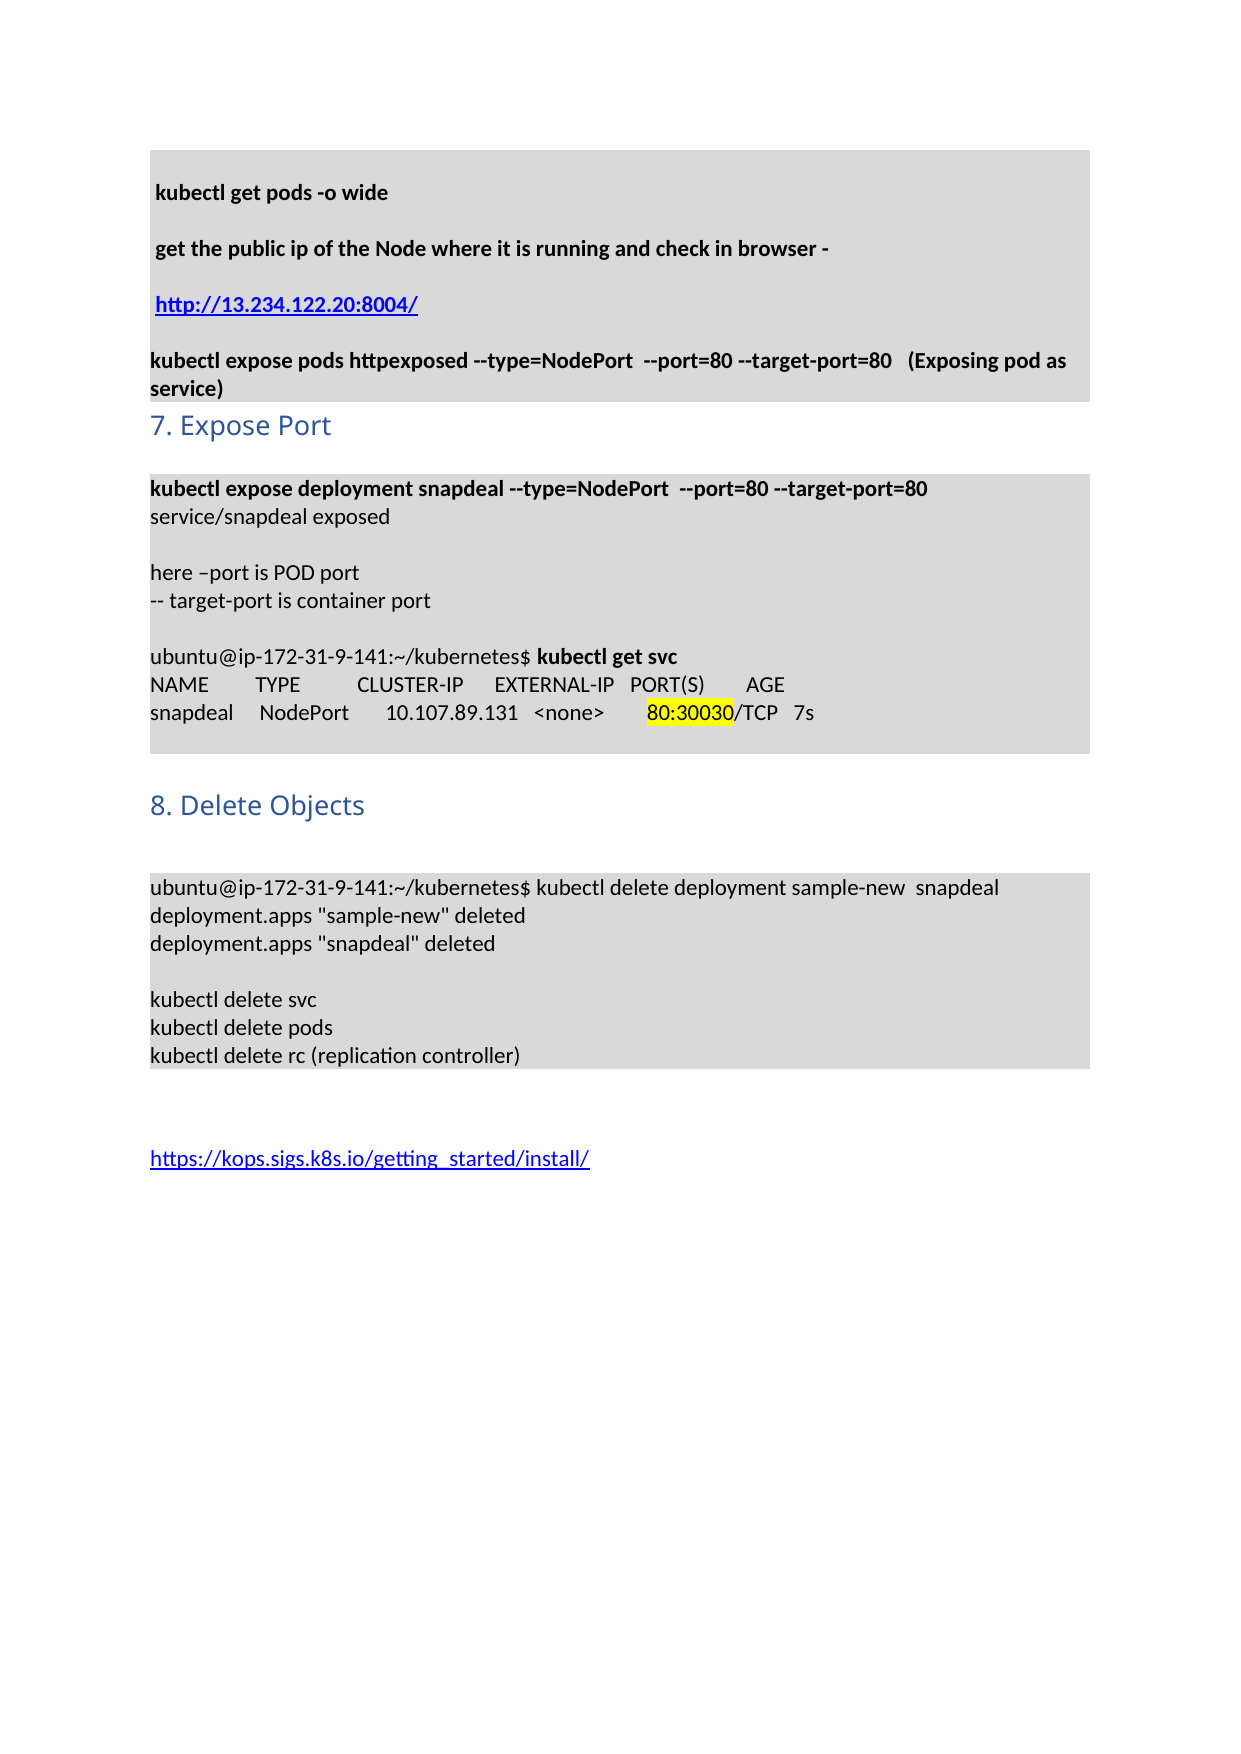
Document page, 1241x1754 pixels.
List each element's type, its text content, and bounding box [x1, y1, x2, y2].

text snapdeal NodePort 10.107.89.131 <none> 80:30030/TCP 7s [150, 698, 647, 726]
text deployment.apps "snapdeal" deleted [150, 929, 1090, 957]
text here –port is POD port [150, 558, 1090, 586]
text ubuntu@ip-172-31-9-141:~/kubernetes$ kubectl get svc [150, 642, 1090, 670]
text kubectl expose pods httpexposed --type=NodePort --port=80 --target-port=80 (Exposing pod as service) [150, 346, 1090, 402]
subtitle 8. Delete Objects [150, 787, 1090, 823]
subtitle 7. Expose Port [150, 406, 1090, 443]
text kubectl delete rc (replication controller) [150, 1041, 1090, 1069]
text deployment.apps "sample-new" deleted [150, 901, 1090, 929]
text http://13.234.122.20:8004/ [150, 290, 1090, 318]
text kubectl delete svc [150, 985, 1090, 1013]
text service/snapdeal exposed [150, 502, 1090, 530]
text snapdeal NodePort 10.107.89.131 <none> 80:30030/TCP 7s [734, 698, 1090, 726]
text kubectl expose deployment snapdeal --type=NodePort --port=80 --target-port=80 [150, 474, 1090, 502]
text -- target-port is container port [150, 586, 1090, 614]
text kubectl get pods -o wide [150, 178, 1090, 206]
text https://kops.sigs.k8s.io/getting_started/install/ [150, 1144, 1090, 1172]
text get the public ip of the Node where it is running and check in browser - [150, 234, 1090, 262]
text kubectl delete pods [150, 1013, 1090, 1041]
text ubuntu@ip-172-31-9-141:~/kubernetes$ kubectl delete deployment sample-new snapdeal [150, 873, 1090, 901]
text NAME TYPE CLUSTER-IP EXTERNAL-IP PORT(S) AGE [150, 670, 1090, 698]
